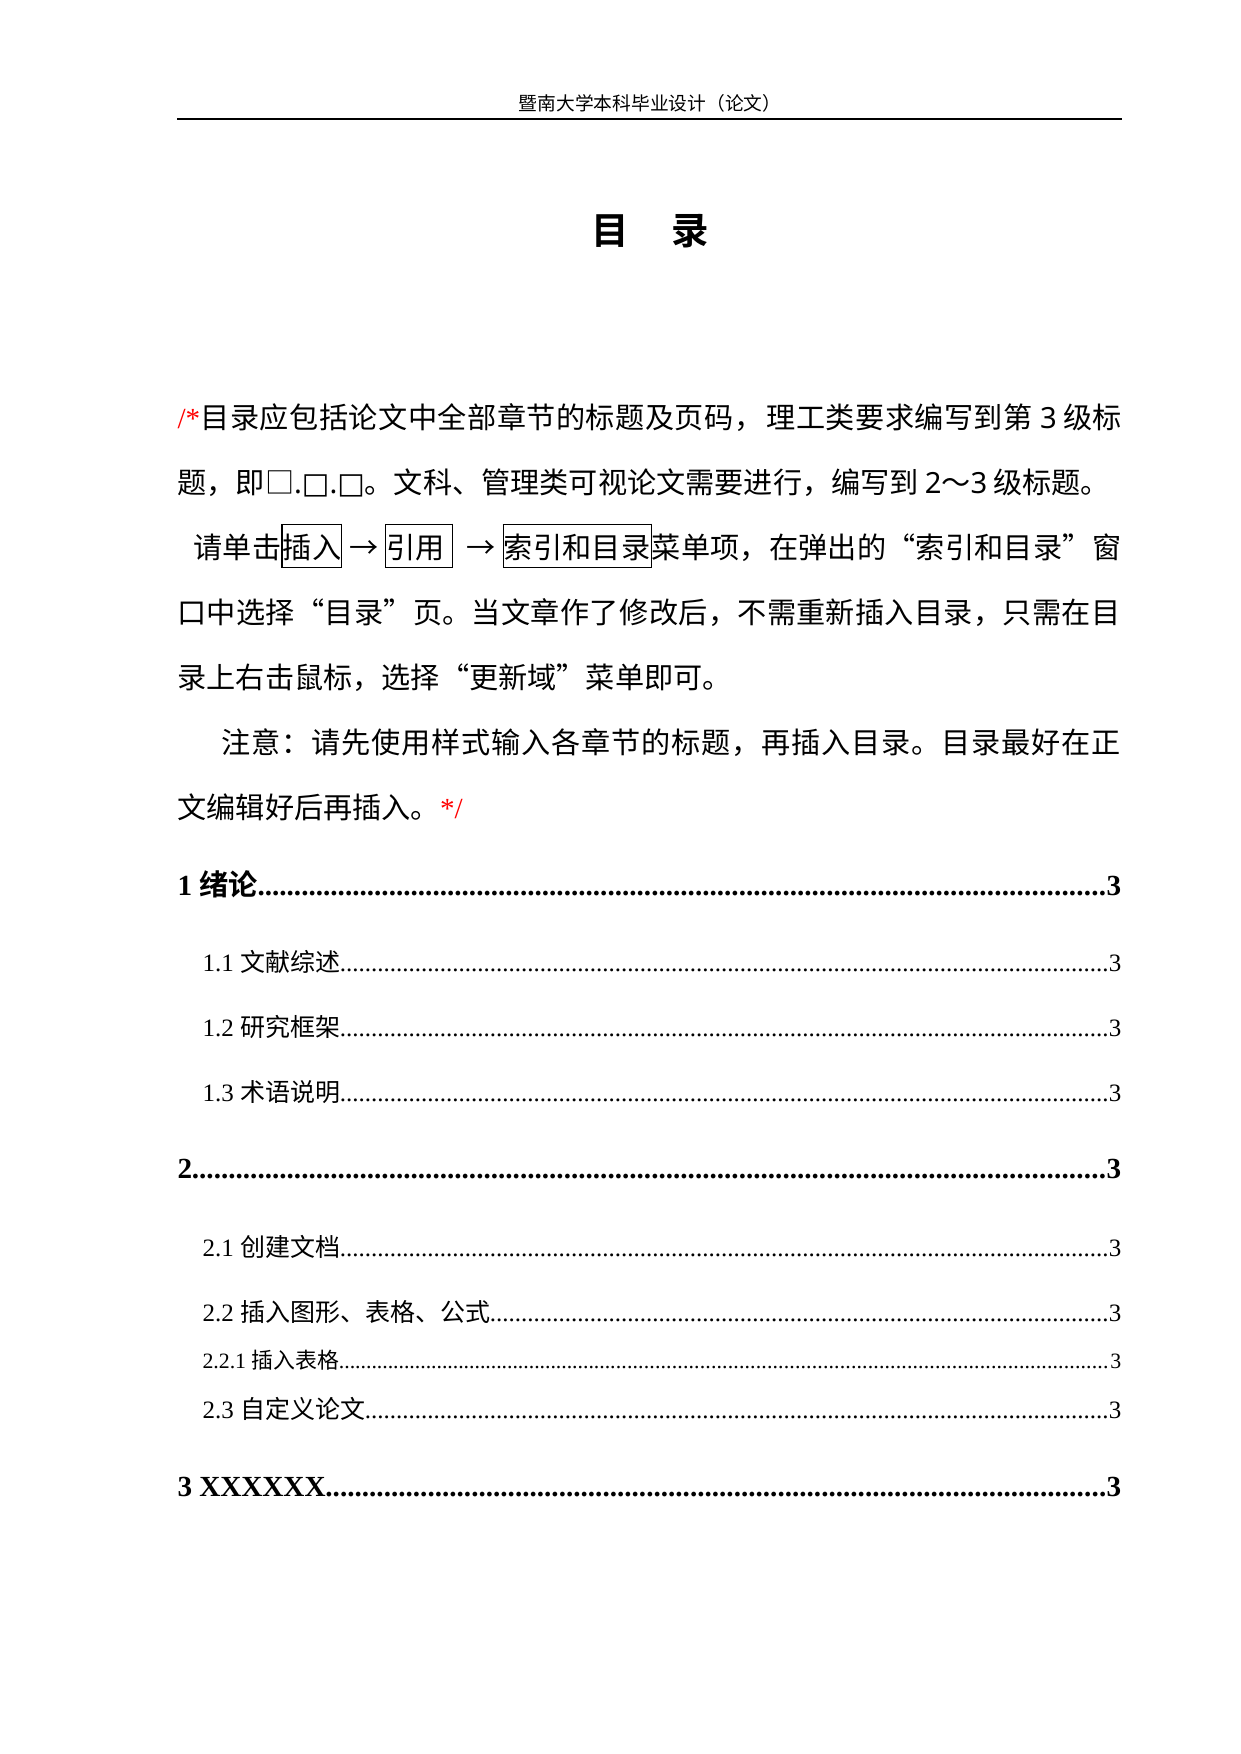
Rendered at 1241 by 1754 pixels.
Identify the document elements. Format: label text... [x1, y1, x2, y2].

text 2.2 插入图形、表格、公式 3 [202, 1278, 1122, 1343]
text /*目录应包括论文中全部章节的标题及页码，理工类要求编写到第3级标题，即□.□.□。文科、管理类可视论文需要进行，编写到2～3级标题。 [177, 383, 1122, 513]
text 2.3 自定义论文 3 [202, 1376, 1122, 1441]
text 1 绪论 3 [177, 851, 1122, 916]
text 1.2 研究框架 3 [202, 993, 1122, 1058]
text 1.1 文献综述 3 [202, 928, 1122, 993]
text 2 3 [177, 1136, 1122, 1201]
text 2.2.1 插入表格 3 [177, 1343, 1122, 1376]
text 目 录 [177, 196, 1122, 261]
text 3 XXXXXX 3 [177, 1453, 1122, 1518]
text 请单击插入 → 引用 → 索引和目录菜单项，在弹出的“索引和目录”窗口中选择“目录”页。当文章作了修改后，不需重新插入目录，只需在目录上右击鼠标，选择“更新域”菜单即可。 [177, 513, 1122, 708]
text 2.1 创建文档 3 [202, 1213, 1122, 1278]
text 1.3 术语说明 3 [202, 1058, 1122, 1123]
text 注意：请先使用样式输入各章节的标题，再插入目录。目录最好在正文编辑好后再插入。*/ [177, 708, 1122, 838]
